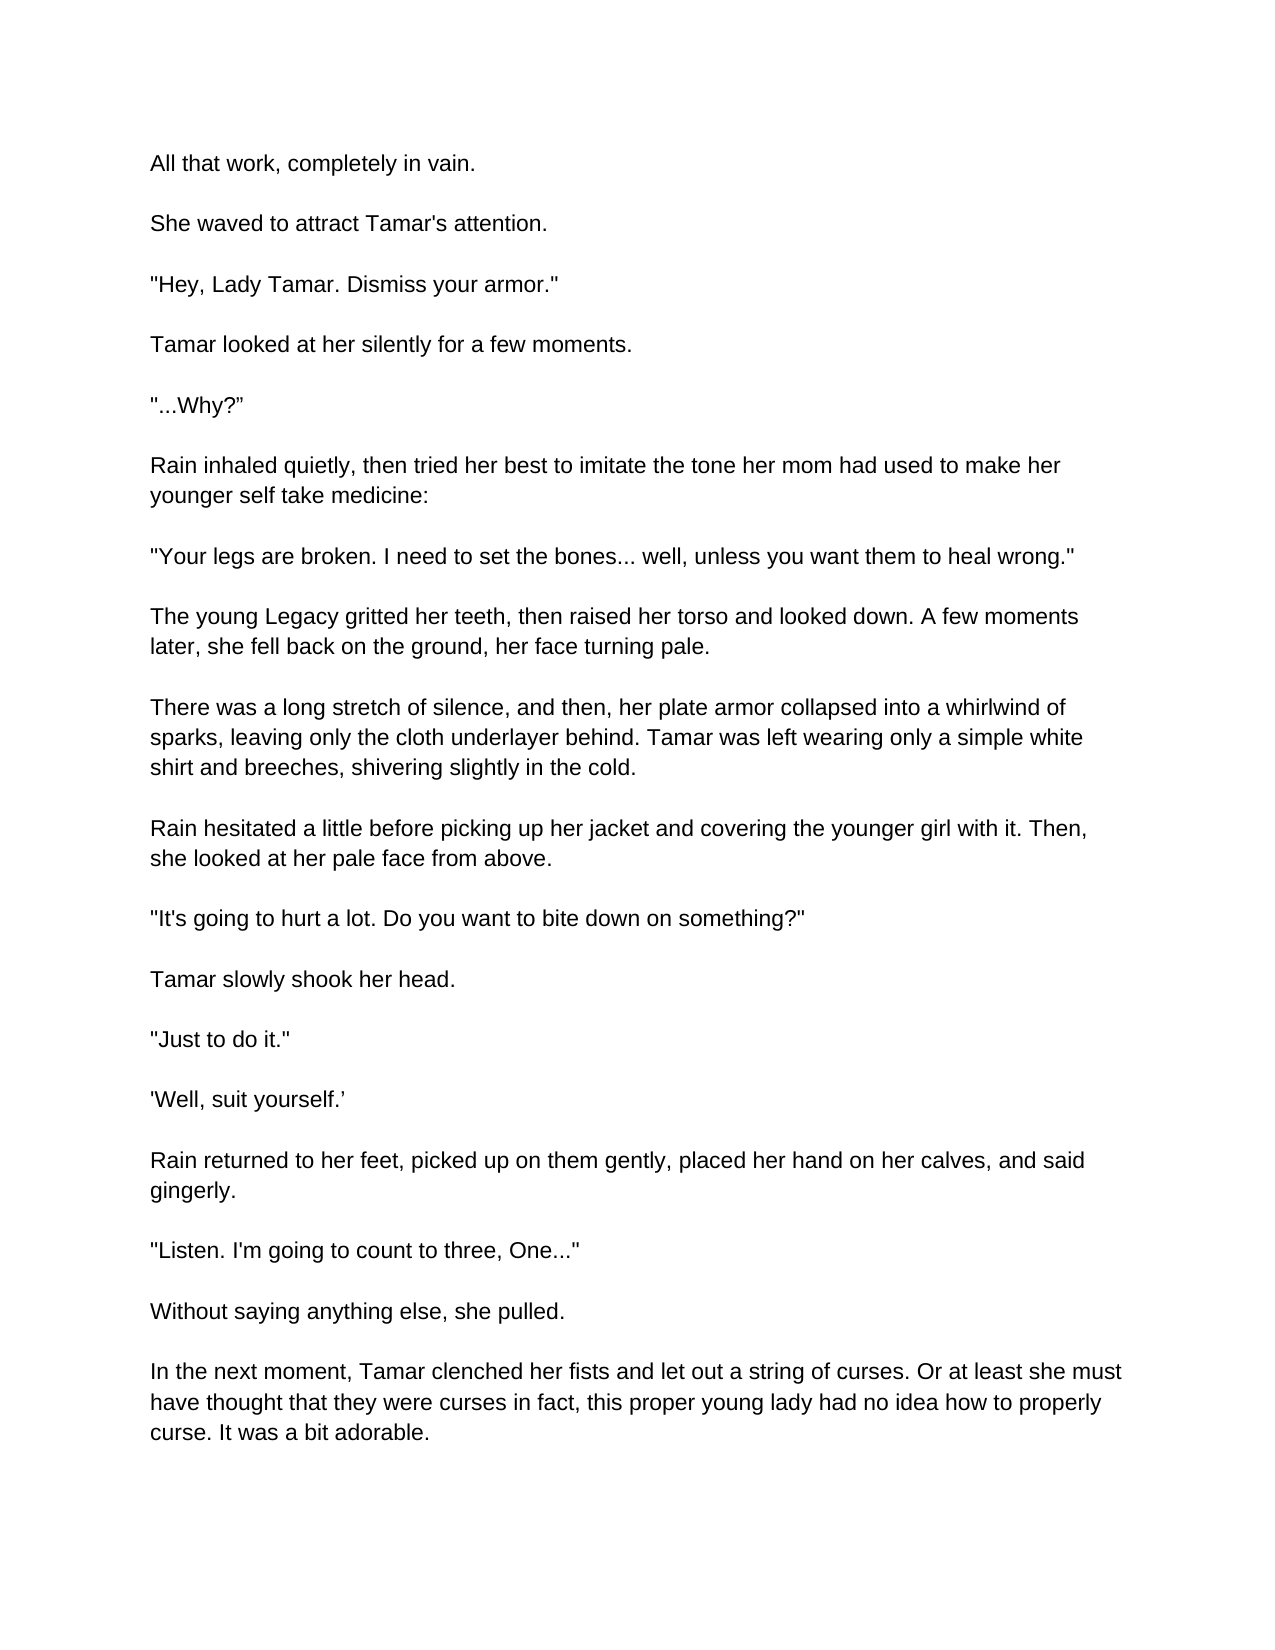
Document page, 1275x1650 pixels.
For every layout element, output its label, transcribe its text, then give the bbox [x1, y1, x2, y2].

text Tamar slowly shook her head. [150, 966, 1125, 992]
text "Listen. I'm going to count to three, One..." [150, 1237, 1125, 1264]
text Rain hesitated a little before picking up her jacket and covering the younger girl with it. Then, she looked at her pale face from above. [150, 814, 1125, 871]
text There was a long stretch of silence, and then, her plate armor collapsed into a whirlwind of sparks, leaving only the cloth underlayer behind. Tamar was left wearing only a simple white shirt and breeches, shivering slightly in the cold. [150, 694, 1125, 781]
text Tamar looked at her silently for a few moments. [150, 331, 1125, 358]
text "Hey, Lady Tamar. Dismiss your armor." [150, 271, 1125, 297]
text "...Why?” [150, 392, 1125, 418]
text 'Well, suit yourself.’ [150, 1086, 1125, 1113]
text "It's going to hurt a lot. Do you want to bite down on something?" [150, 905, 1125, 932]
text "Just to do it." [150, 1026, 1125, 1052]
text Rain returned to her feet, picked up on them gently, placed her hand on her calves, and said gingerly. [150, 1147, 1125, 1203]
text All that work, completely in vain. [150, 150, 1125, 176]
text She waved to attract Tamar's attention. [150, 210, 1125, 237]
text In the next moment, Tamar clenched her fists and let out a string of curses. Or at least she must have thought that they were curses in fact, this proper young lady had no idea how to properly curse. It was a bit adorable. [150, 1358, 1125, 1445]
text Rain inhaled quietly, then tried her best to imitate the tone her mom had used to make her younger self take medicine: [150, 452, 1125, 509]
text Without saying anything else, she pulled. [150, 1298, 1125, 1324]
text "Your legs are broken. I need to set the bones... well, unless you want them to heal wrong." [150, 543, 1125, 569]
text The young Legacy gritted her teeth, then raised her torso and looked down. A few moments later, she fell back on the ground, her face turning pale. [150, 603, 1125, 660]
